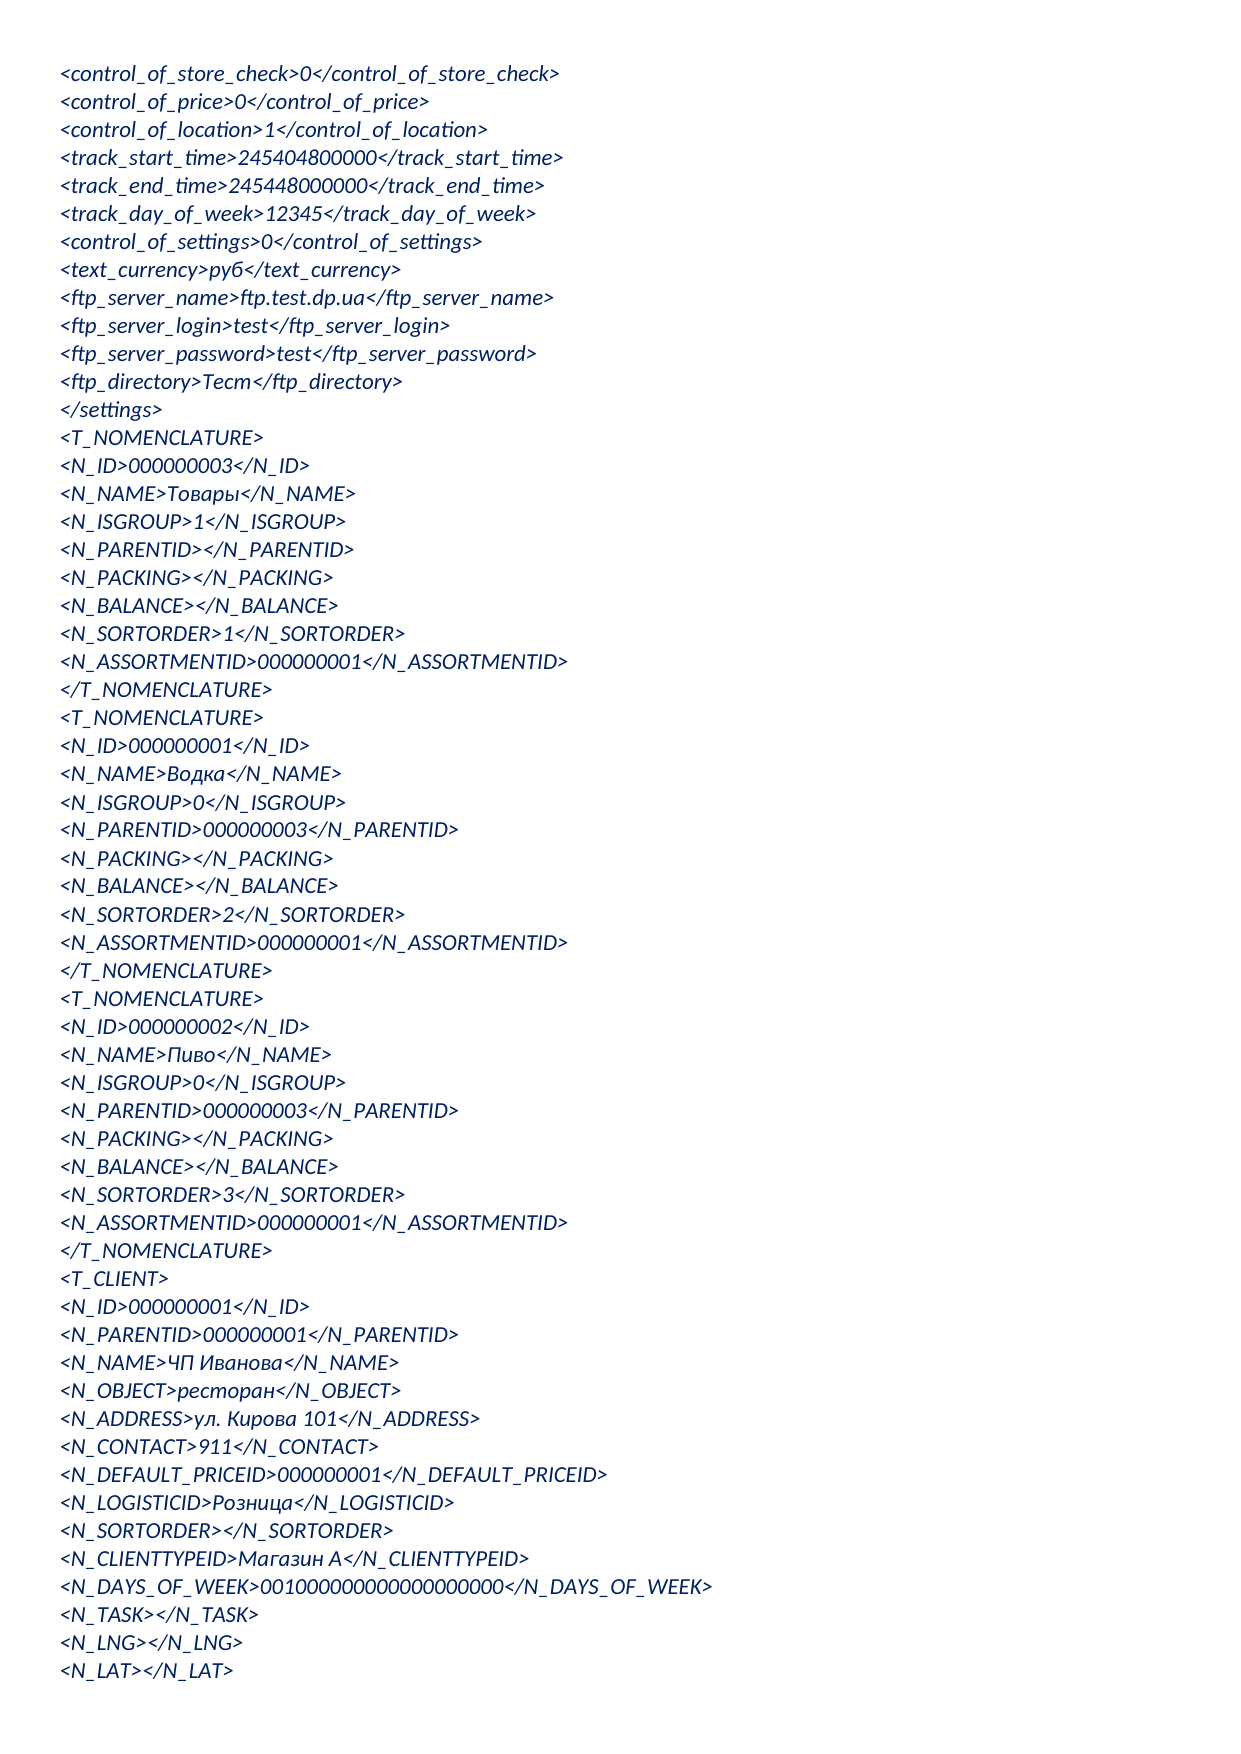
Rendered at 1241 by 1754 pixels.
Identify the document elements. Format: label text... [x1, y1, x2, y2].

text <N_ID>000000003</N_ID> [59, 451, 1181, 479]
text <N_BALANCE></N_BALANCE> [59, 1152, 1181, 1180]
text <N_BALANCE></N_BALANCE> [59, 591, 1181, 619]
text <track_start_time>245404800000</track_start_time> [59, 143, 1181, 171]
text <N_PACKING></N_PACKING> [59, 844, 1181, 872]
text <ftp_server_password>test</ftp_server_password> [59, 339, 1181, 367]
text <N_ASSORTMENTID>000000001</N_ASSORTMENTID> [59, 647, 1181, 676]
text <N_SORTORDER>2</N_SORTORDER> [59, 900, 1181, 928]
text <N_LNG></N_LNG> [59, 1628, 1181, 1656]
text <N_ADDRESS>ул. Кирова 101</N_ADDRESS> [59, 1404, 1181, 1432]
text <track_day_of_week>12345</track_day_of_week> [59, 199, 1181, 227]
text <control_of_location>1</control_of_location> [59, 115, 1181, 143]
text <ftp_server_name>ftp.test.dp.ua</ftp_server_name> [59, 283, 1181, 311]
text <N_PACKING></N_PACKING> [59, 563, 1181, 591]
text </settings> [59, 395, 1181, 423]
text <N_ISGROUP>0</N_ISGROUP> [59, 1068, 1181, 1096]
text <N_LAT></N_LAT> [59, 1656, 1181, 1684]
text <N_NAME>ЧП Иванова</N_NAME> [59, 1348, 1181, 1376]
text <N_PACKING></N_PACKING> [59, 1124, 1181, 1152]
text <N_ISGROUP>0</N_ISGROUP> [59, 788, 1181, 816]
text <N_CONTACT>911</N_CONTACT> [59, 1432, 1181, 1460]
text <N_SORTORDER>1</N_SORTORDER> [59, 619, 1181, 647]
text <N_DAYS_OF_WEEK>001000000000000000000</N_DAYS_OF_WEEK> [59, 1572, 1181, 1600]
text <N_SORTORDER>3</N_SORTORDER> [59, 1180, 1181, 1208]
text </T_NOMENCLATURE> [59, 676, 1181, 703]
text <N_SORTORDER></N_SORTORDER> [59, 1516, 1181, 1544]
text <T_NOMENCLATURE> [59, 423, 1181, 451]
text <text_currency>руб</text_currency> [59, 255, 1181, 283]
text <N_NAME>Пиво</N_NAME> [59, 1040, 1181, 1068]
text <N_PARENTID>000000003</N_PARENTID> [59, 1096, 1181, 1124]
text <N_PARENTID>000000001</N_PARENTID> [59, 1320, 1181, 1348]
text <N_ISGROUP>1</N_ISGROUP> [59, 507, 1181, 535]
text <N_PARENTID>000000003</N_PARENTID> [59, 816, 1181, 844]
text <N_OBJECT>ресторан</N_OBJECT> [59, 1376, 1181, 1404]
text <N_ID>000000001</N_ID> [59, 732, 1181, 759]
text <ftp_directory>Тест</ftp_directory> [59, 367, 1181, 395]
text <control_of_settings>0</control_of_settings> [59, 227, 1181, 255]
text <control_of_store_check>0</control_of_store_check> [59, 59, 1181, 87]
text <N_CLIENTTYPEID>Магазин А</N_CLIENTTYPEID> [59, 1544, 1181, 1572]
text <N_ASSORTMENTID>000000001</N_ASSORTMENTID> [59, 928, 1181, 956]
text <N_PARENTID></N_PARENTID> [59, 535, 1181, 563]
text <T_NOMENCLATURE> [59, 703, 1181, 732]
text </T_NOMENCLATURE> [59, 1236, 1181, 1264]
text <N_LOGISTICID>Розница</N_LOGISTICID> [59, 1488, 1181, 1516]
text <track_end_time>245448000000</track_end_time> [59, 171, 1181, 199]
text <N_DEFAULT_PRICEID>000000001</N_DEFAULT_PRICEID> [59, 1460, 1181, 1488]
text <N_TASK></N_TASK> [59, 1600, 1181, 1628]
text <control_of_price>0</control_of_price> [59, 87, 1181, 115]
text <N_ASSORTMENTID>000000001</N_ASSORTMENTID> [59, 1208, 1181, 1236]
text <ftp_server_login>test</ftp_server_login> [59, 311, 1181, 339]
text <N_NAME>Товары</N_NAME> [59, 479, 1181, 507]
text <N_ID>000000001</N_ID> [59, 1292, 1181, 1320]
text <T_CLIENT> [59, 1264, 1181, 1292]
text <N_ID>000000002</N_ID> [59, 1012, 1181, 1040]
text </T_NOMENCLATURE> [59, 956, 1181, 984]
text <N_NAME>Водка</N_NAME> [59, 759, 1181, 788]
text <N_BALANCE></N_BALANCE> [59, 872, 1181, 900]
text <T_NOMENCLATURE> [59, 984, 1181, 1012]
